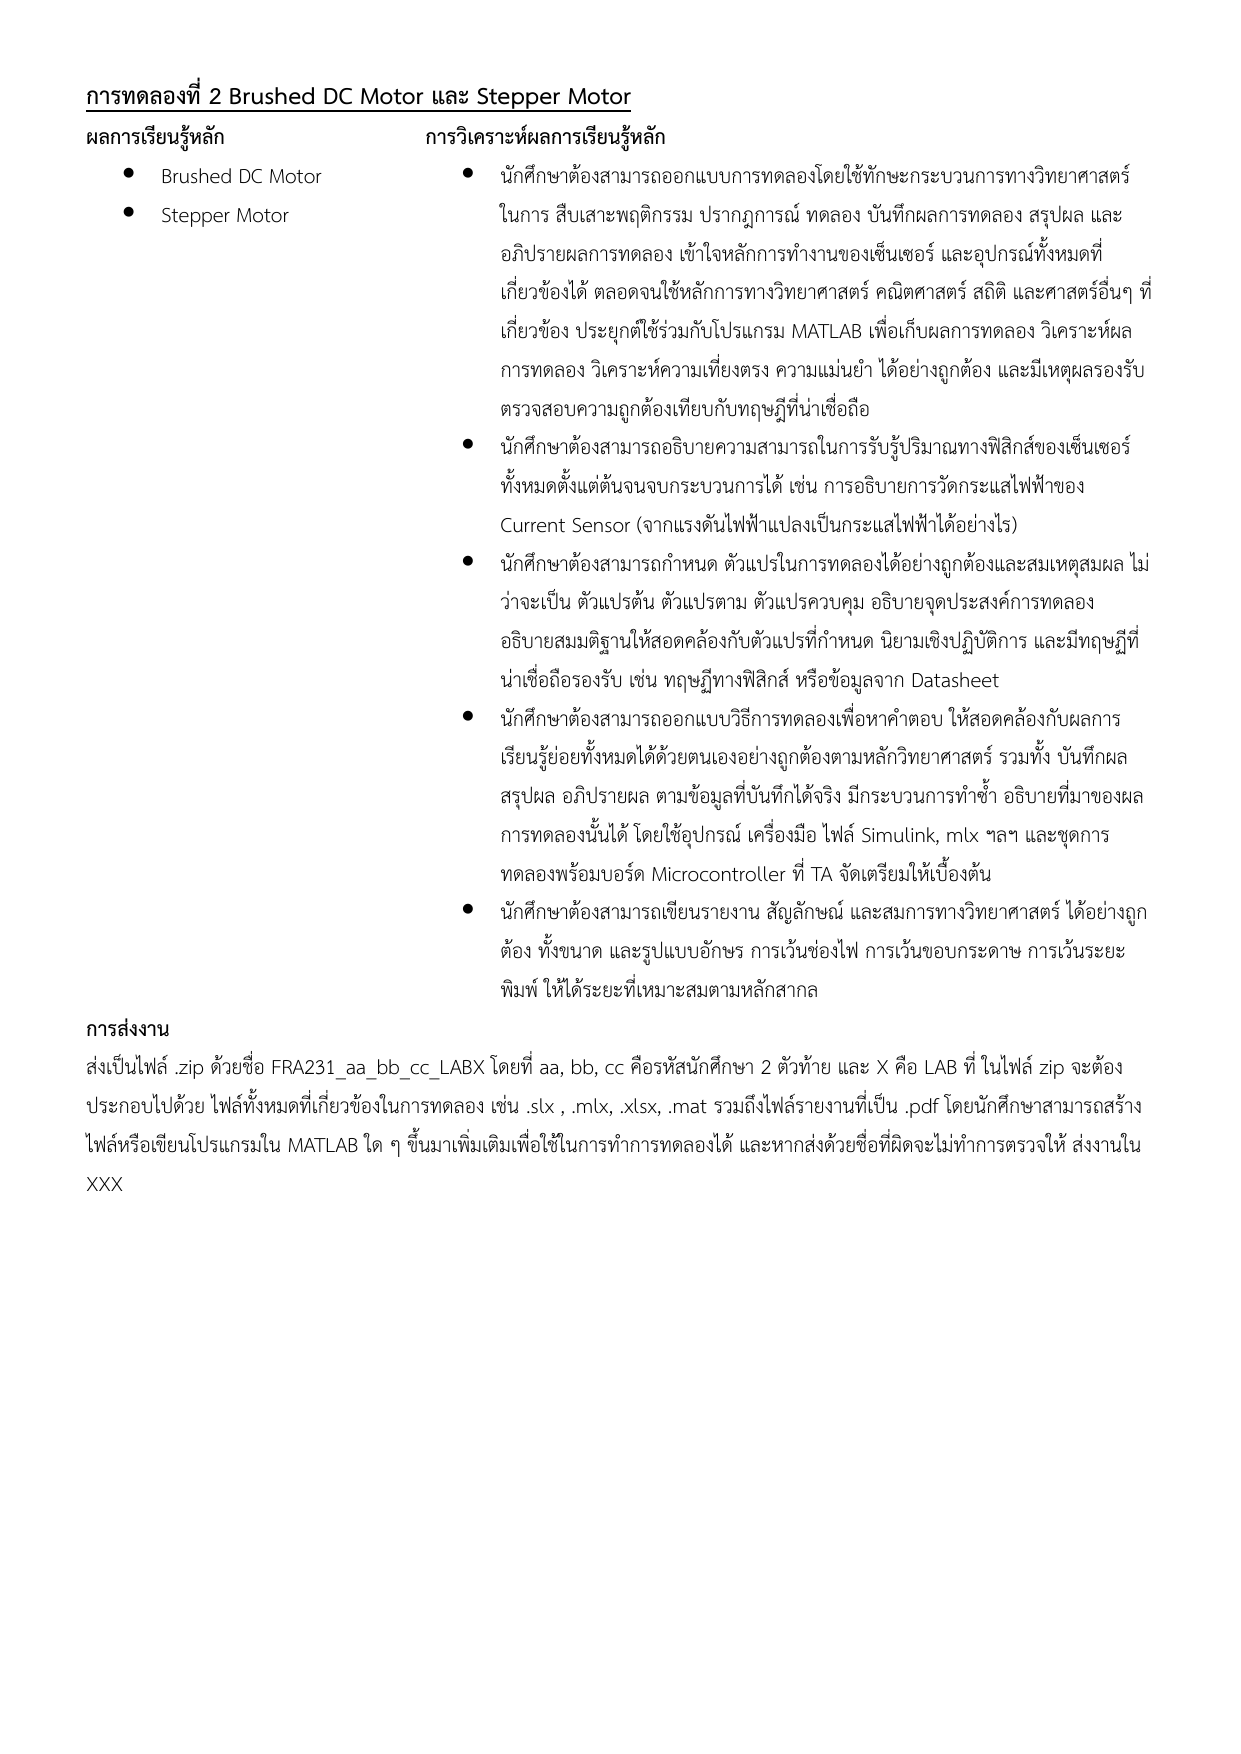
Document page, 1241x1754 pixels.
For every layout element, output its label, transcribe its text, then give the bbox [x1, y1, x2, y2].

table_cell การวิเคราะห์ผลการเรียนรู้หลัก นักศึกษาต้องสามารถออกแบบการทดลองโดยใช้ทักษะกระบวนการทางวิทยาศาสตร์ ในการ สืบเสาะพฤติกรรม ปรากฎการณ์ ทดลอง บันทึกผลการทดลอง สรุปผล และอภิปรายผลการทดลอง เข้าใจหลักการทำงานของเซ็นเซอร์ และอุปกรณ์ทั้งหมดที่เกี่ยวข้องได้ ตลอดจนใช้หลักการทางวิทยาศาสตร์ คณิตศาสตร์ สถิติ และศาสตร์อื่นๆ ที่เกี่ยวข้อง ประยุกต์ใช้ร่วมกับโปรแกรม MATLAB เพื่อเก็บผลการทดลอง วิเคราะห์ผลการทดลอง วิเคราะห์ความเที่ยงตรง ความแม่นยำ ได้อย่างถูกต้อง และมีเหตุผลรองรับ ตรวจสอบความถูกต้องเทียบกับทฤษฎีที่น่าเชื่อถือ นักศึกษาต้องสามารถอธิบายความสามารถในการรับรู้ปริมาณทางฟิสิกส์ของเซ็นเซอร์ทั้งหมดตั้งแต่ต้นจนจบกระบวนการได้ เช่น การอธิบายการวัดกระแสไฟฟ้าของ Current Sensor (จากแรงดันไฟฟ้าแปลงเป็นกระแสไฟฟ้าได้อย่างไร) นักศึกษาต้องสามารถกำหนด ตัวแปรในการทดลองได้อย่างถูกต้องและสมเหตุสมผล ไม่ว่าจะเป็น ตัวแปรต้น ตัวแปรตาม ตัวแปรควบคุม อธิบายจุดประสงค์การทดลอง อธิบายสมมติฐานให้สอดคล้องกับตัวแปรที่กำหนด นิยามเชิงปฏิบัติการ และมีทฤษฏีที่น่าเชื่อถือรองรับ เช่น ทฤษฏีทางฟิสิกส์ หรือข้อมูลจาก Datasheet นักศึกษาต้องสามารถออกแบบวิธีการทดลองเพื่อหาคำตอบ ให้สอดคล้องกับผลการเรียนรู้ย่อยทั้งหมดได้ด้วยตนเองอย่างถูกต้องตามหลักวิทยาศาสตร์ รวมทั้ง บันทึกผล สรุปผล อภิปรายผล ตามข้อมูลที่บันทึกได้จริง มีกระบวนการทำซ้ำ อธิบายที่มาของผลการทดลองนั้นได้ โดยใช้อุปกรณ์ เครื่องมือ ไฟล์ Simulink, mlx ฯลฯ และชุดการทดลองพร้อมบอร์ด Microcontroller ที่ TA จัดเตรียมให้เบื้องต้น นักศึกษาต้องสามารถเขียนรายงาน สัญลักษณ์ และสมการทางวิทยาศาสตร์ ได้อย่างถูกต้อง ทั้งขนาด และรูปแบบอักษร การเว้นช่องไฟ การเว้นขอบกระดาษ การเว้นระยะพิมพ์ ให้ได้ระยะที่เหมาะสมตามหลักสากล [414, 119, 1164, 1011]
table_cell ผลการเรียนรู้หลัก Brushed DC Motor Stepper Motor [75, 119, 414, 1011]
table_cell การส่งงาน ส่งเป็นไฟล์ .zip ด้วยชื่อ FRA231_aa_bb_cc_LABX โดยที่ aa, bb, cc คือรหัสนักศึกษา 2 ตัวท้าย และ X คือ LAB ที่ ในไฟล์ zip จะต้องประกอบไปด้วย ไฟล์ทั้งหมดที่เกี่ยวข้องในการทดลอง เช่น .slx , .mlx, .xlsx, .mat รวมถึงไฟล์รายงานที่เป็น .pdf โดยนักศึกษาสามารถสร้างไฟล์หรือเขียนโปรแกรมใน MATLAB ใด ๆ ขึ้นมาเพิ่มเติมเพื่อใช้ในการทำการทดลองได้ และหากส่งด้วยชื่อที่ผิดจะไม่ทำการตรวจให้ ส่งงานใน XXX [75, 1011, 1164, 1204]
table_header การทดลองที่ 2 Brushed DC Motor และ Stepper Motor [75, 75, 1164, 119]
